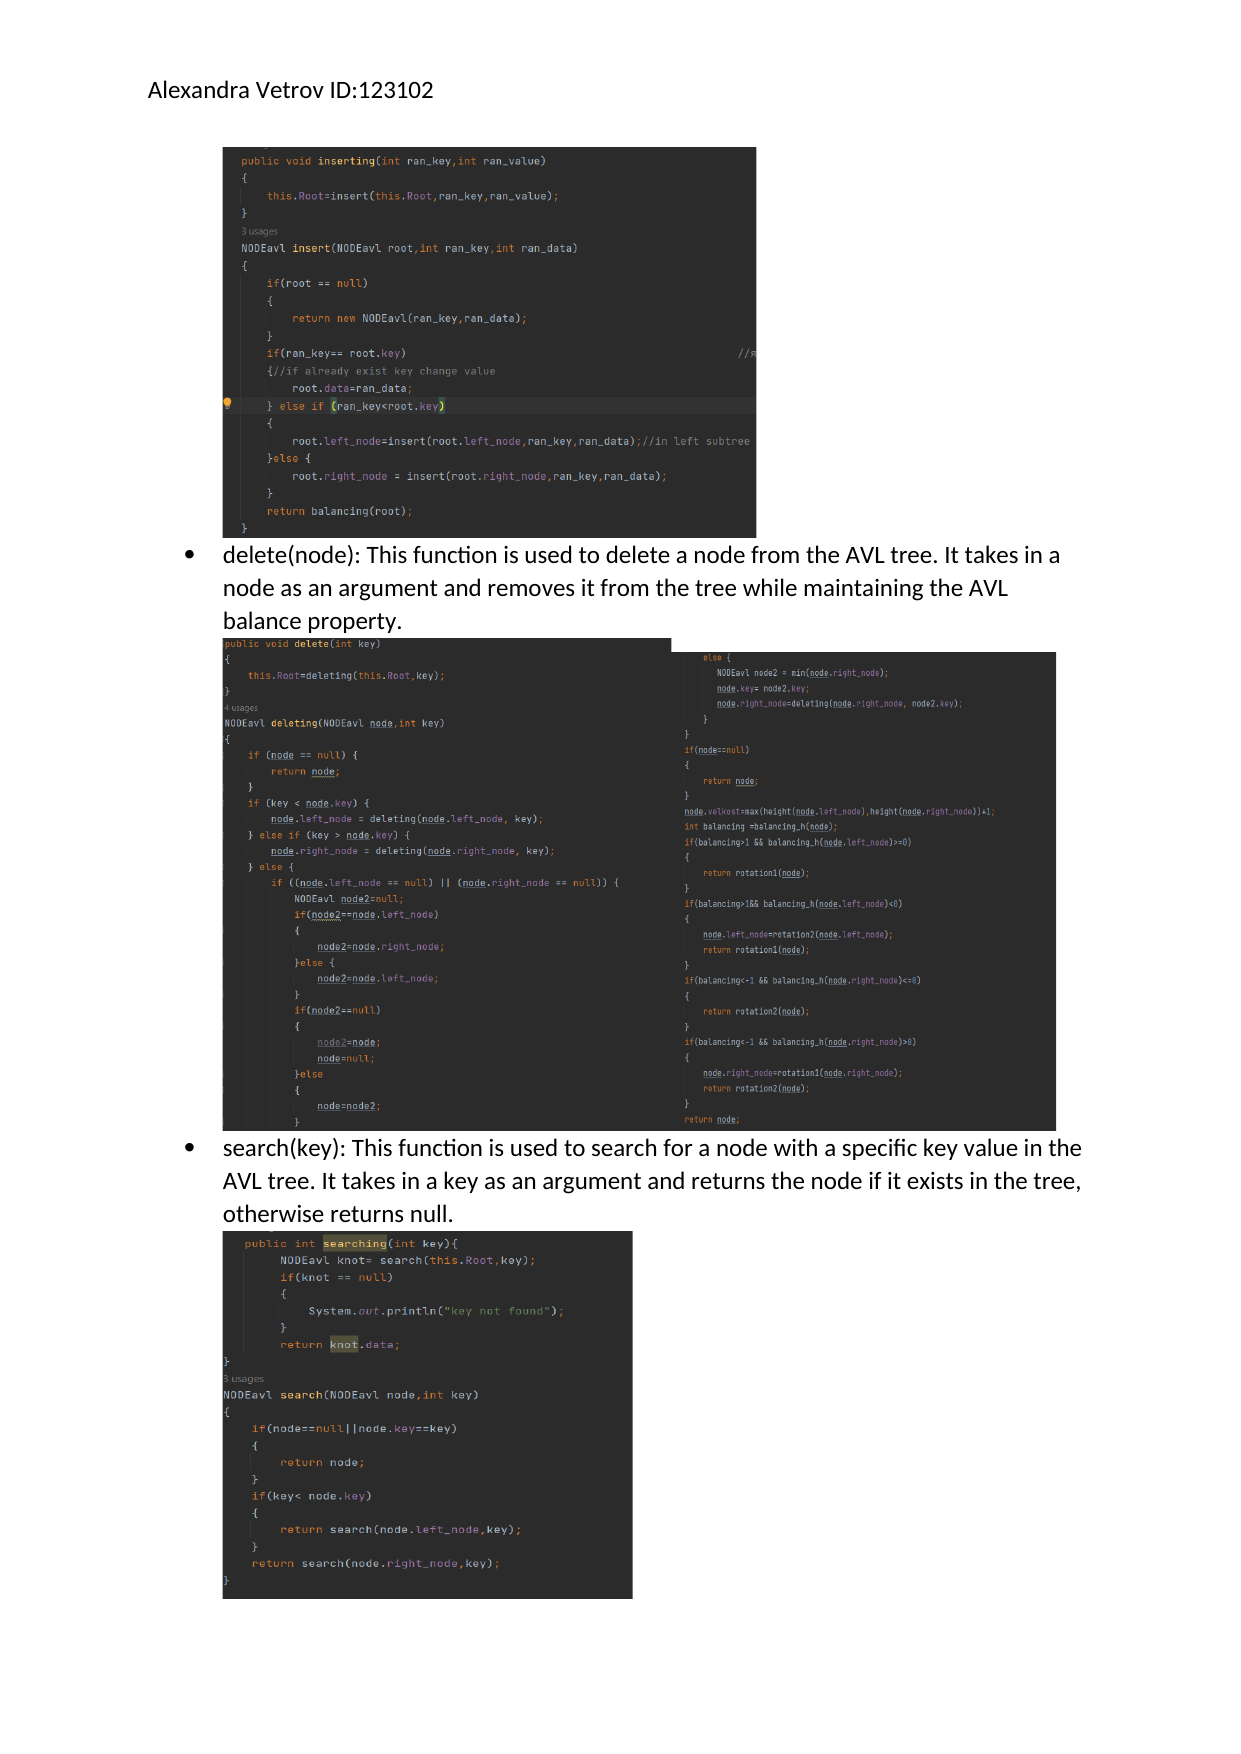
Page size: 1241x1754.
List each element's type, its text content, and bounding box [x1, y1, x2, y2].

picture [222, 147, 757, 538]
picture [222, 638, 1057, 1131]
picture [222, 1231, 633, 1599]
list delete(node): This function is used to delete a node from the AVL tree. It takes in a node as an argument and removes it from the tree while maintaining the AVL balance property. [185, 539, 1093, 636]
